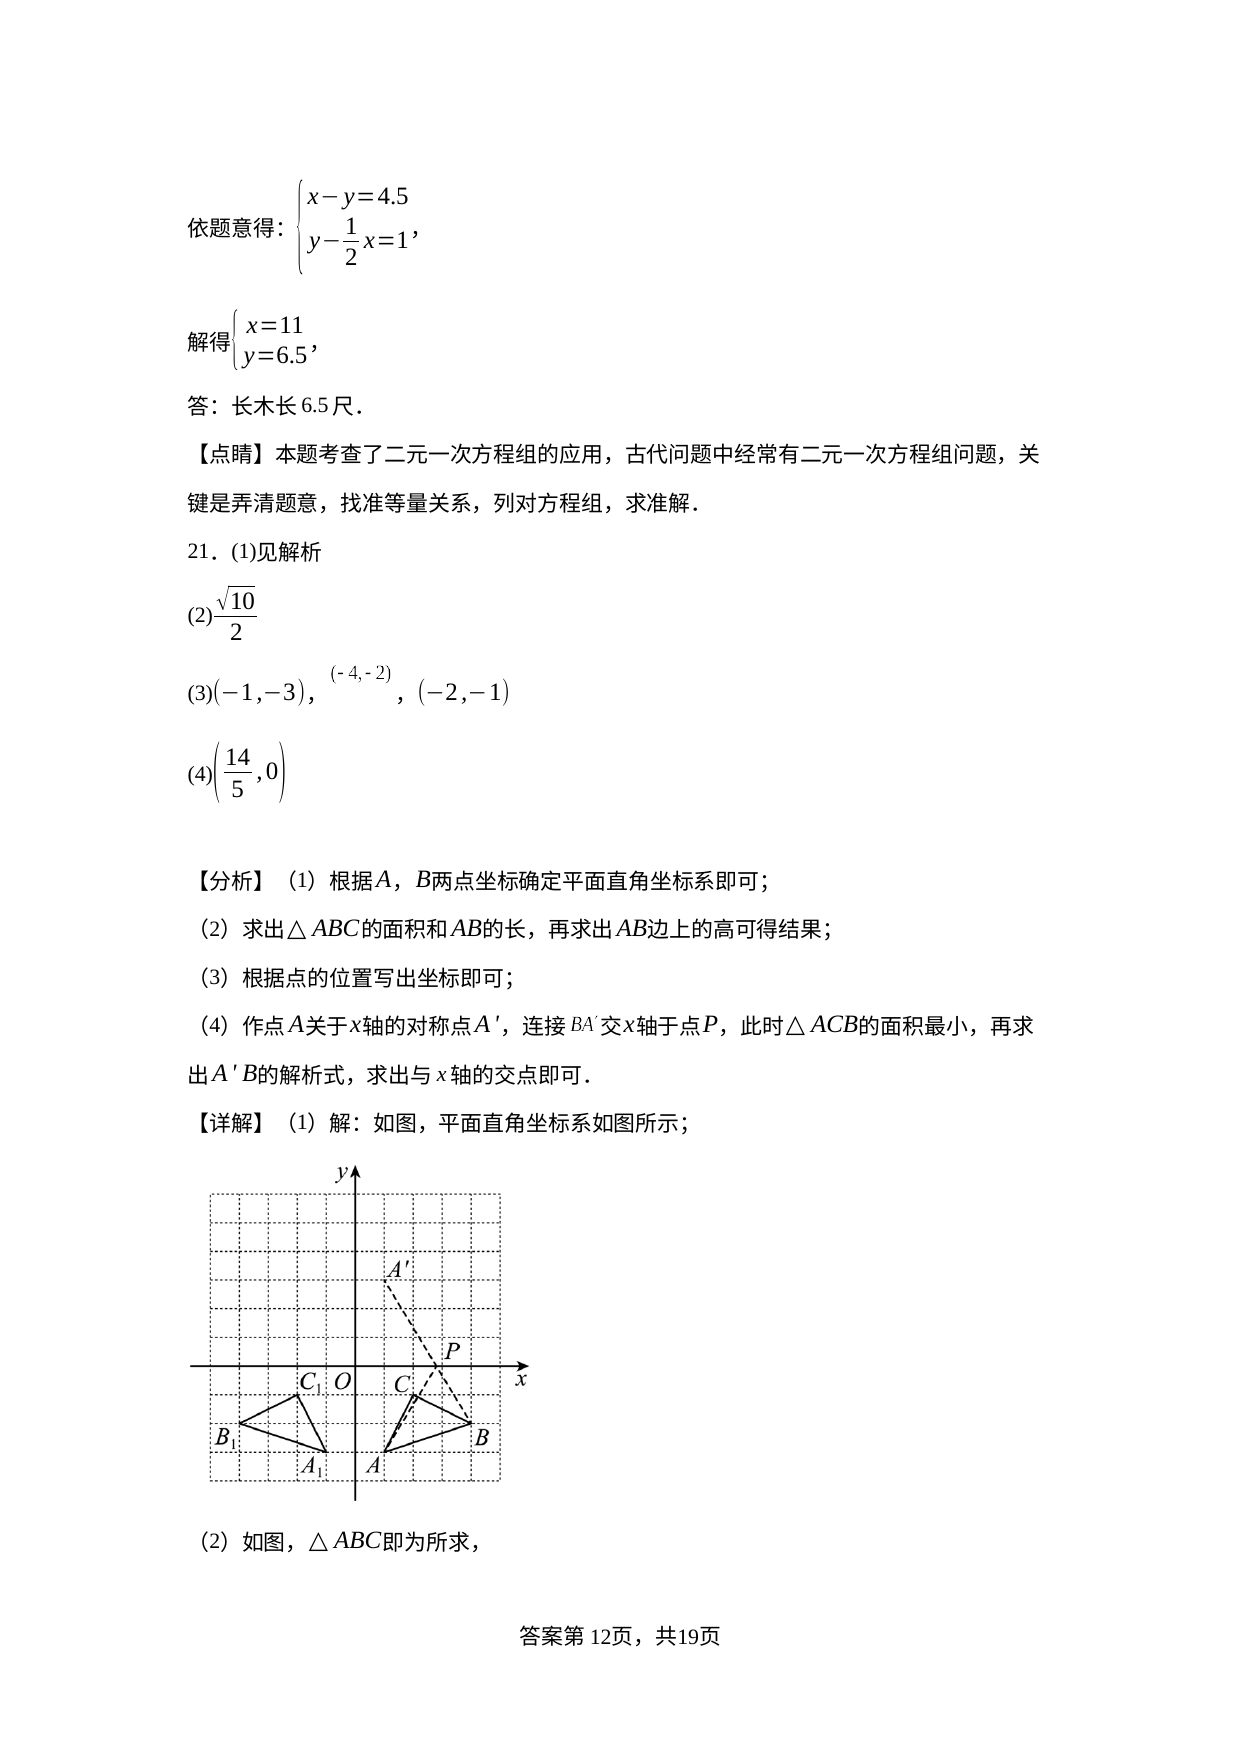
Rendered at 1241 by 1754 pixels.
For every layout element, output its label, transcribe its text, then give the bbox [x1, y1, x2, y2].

text （4）作点关于轴的对称点，连接交轴于点，此时的面积最小，再求出的解析式，求出与x轴的交点即可． [187, 1008, 1053, 1090]
text 【点睛】本题考查了二元一次方程组的应用，古代问题中经常有二元一次方程组问题，关键是弄清题意，找准等量关系，列对方程组，求准解． [187, 437, 1053, 518]
text (2) [187, 582, 1053, 647]
text (3)，， [187, 660, 1053, 725]
text 依题意得：， [187, 162, 1053, 292]
text (4) [187, 741, 1053, 806]
text （3）根据点的位置写出坐标即可； [187, 960, 1053, 993]
text 答：长木长6.5尺． [187, 389, 1053, 421]
text 解得， [187, 308, 1053, 373]
text （2）如图，即为所求， [187, 1524, 1053, 1557]
text 【分析】（1）根据，两点坐标确定平面直角坐标系即可； [187, 863, 1053, 896]
picture [187, 1162, 531, 1503]
text （2）求出的面积和的长，再求出边上的高可得结果； [187, 912, 1053, 944]
text 【详解】（1）解：如图，平面直角坐标系如图所示； [187, 1106, 1053, 1138]
text 21．(1)见解析 [187, 534, 1053, 567]
